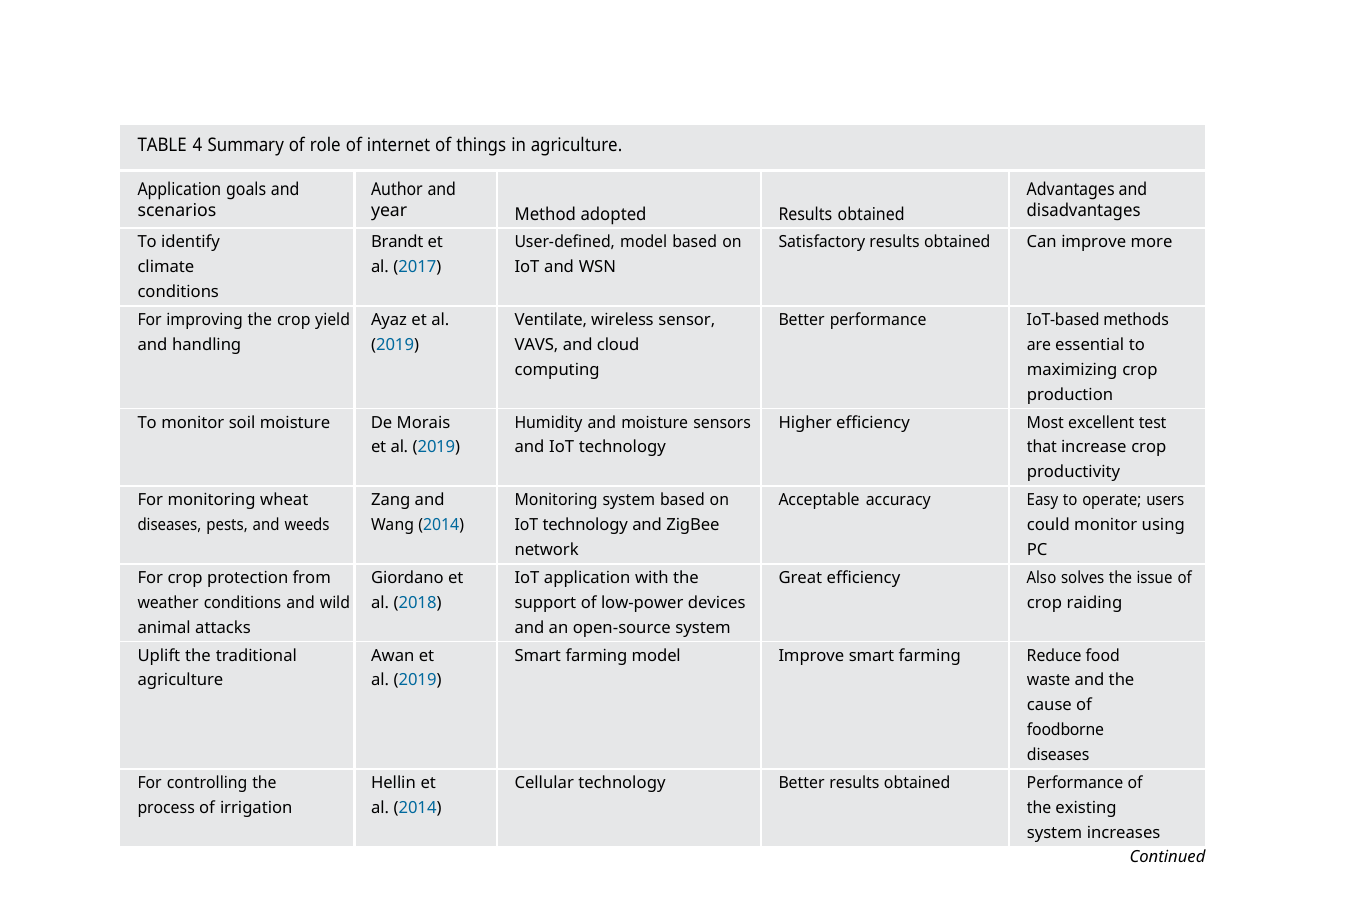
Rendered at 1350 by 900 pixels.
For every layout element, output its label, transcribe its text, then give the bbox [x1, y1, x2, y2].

table_cell Humidity and moisture sensors and IoT technology [498, 409, 760, 485]
table_cell IoT application with the support of low-power devices and an open-source system [498, 565, 760, 641]
table_header TABLE 4 Summary of role of internet of things in agriculture. [120, 125, 1205, 169]
table_cell Acceptable accuracy [762, 487, 1008, 563]
table_cell Awan et al. (2019) [356, 642, 496, 768]
table_cell Brandt et al. (2017) [356, 229, 496, 305]
table_cell Improve smart farming [762, 642, 1008, 768]
table_cell Can improve more [1010, 229, 1205, 305]
table_cell For improving the crop yield and handling [120, 307, 353, 408]
table_cell User-defined, model based on IoT and WSN [498, 229, 760, 305]
table_cell Reduce food waste and the cause of foodborne diseases [1010, 642, 1205, 768]
table_cell Higher efficiency [762, 409, 1008, 485]
table_cell Also solves the issue of crop raiding [1010, 565, 1205, 641]
table_cell Author and year [356, 172, 496, 227]
table_cell For crop protection from weather conditions and wild animal attacks [120, 565, 353, 641]
table_cell Method adopted [498, 172, 760, 227]
table_cell Great efficiency [762, 565, 1008, 641]
table_cell For monitoring wheat diseases, pests, and weeds [120, 487, 353, 563]
table_cell To monitor soil moisture [120, 409, 353, 485]
table_cell To identify climate conditions [120, 229, 353, 305]
table_cell De Morais et al. (2019) [356, 409, 496, 485]
table_cell Satisfactory results obtained [762, 229, 1008, 305]
table_cell IoT-based methods are essential to maximizing crop production [1010, 307, 1205, 408]
table_cell Ventilate, wireless sensor, VAVS, and cloud computing [498, 307, 760, 408]
table_cell Giordano et al. (2018) [356, 565, 496, 641]
table_cell Monitoring system based on IoT technology and ZigBee network [498, 487, 760, 563]
table_cell For controlling the process of irrigation [120, 770, 353, 846]
table_cell Uplift the traditional agriculture [120, 642, 353, 768]
table_cell Application goals and scenarios [120, 172, 353, 227]
table_cell Performance of the existing system increases [1010, 770, 1205, 846]
table_cell Cellular technology [498, 770, 760, 846]
table_cell Better performance [762, 307, 1008, 408]
table_cell Most excellent test that increase crop productivity [1010, 409, 1205, 485]
table_cell Smart farming model [498, 642, 760, 768]
table_cell Ayaz et al. (2019) [356, 307, 496, 408]
table_cell Advantages and disadvantages [1010, 172, 1205, 227]
table_cell Results obtained [762, 172, 1008, 227]
table_cell Zang and Wang (2014) [356, 487, 496, 563]
table_cell Easy to operate; users could monitor using PC [1010, 487, 1205, 563]
table_cell Better results obtained [762, 770, 1008, 846]
text Continued [108, 847, 1205, 866]
table_cell Hellin et al. (2014) [356, 770, 496, 846]
